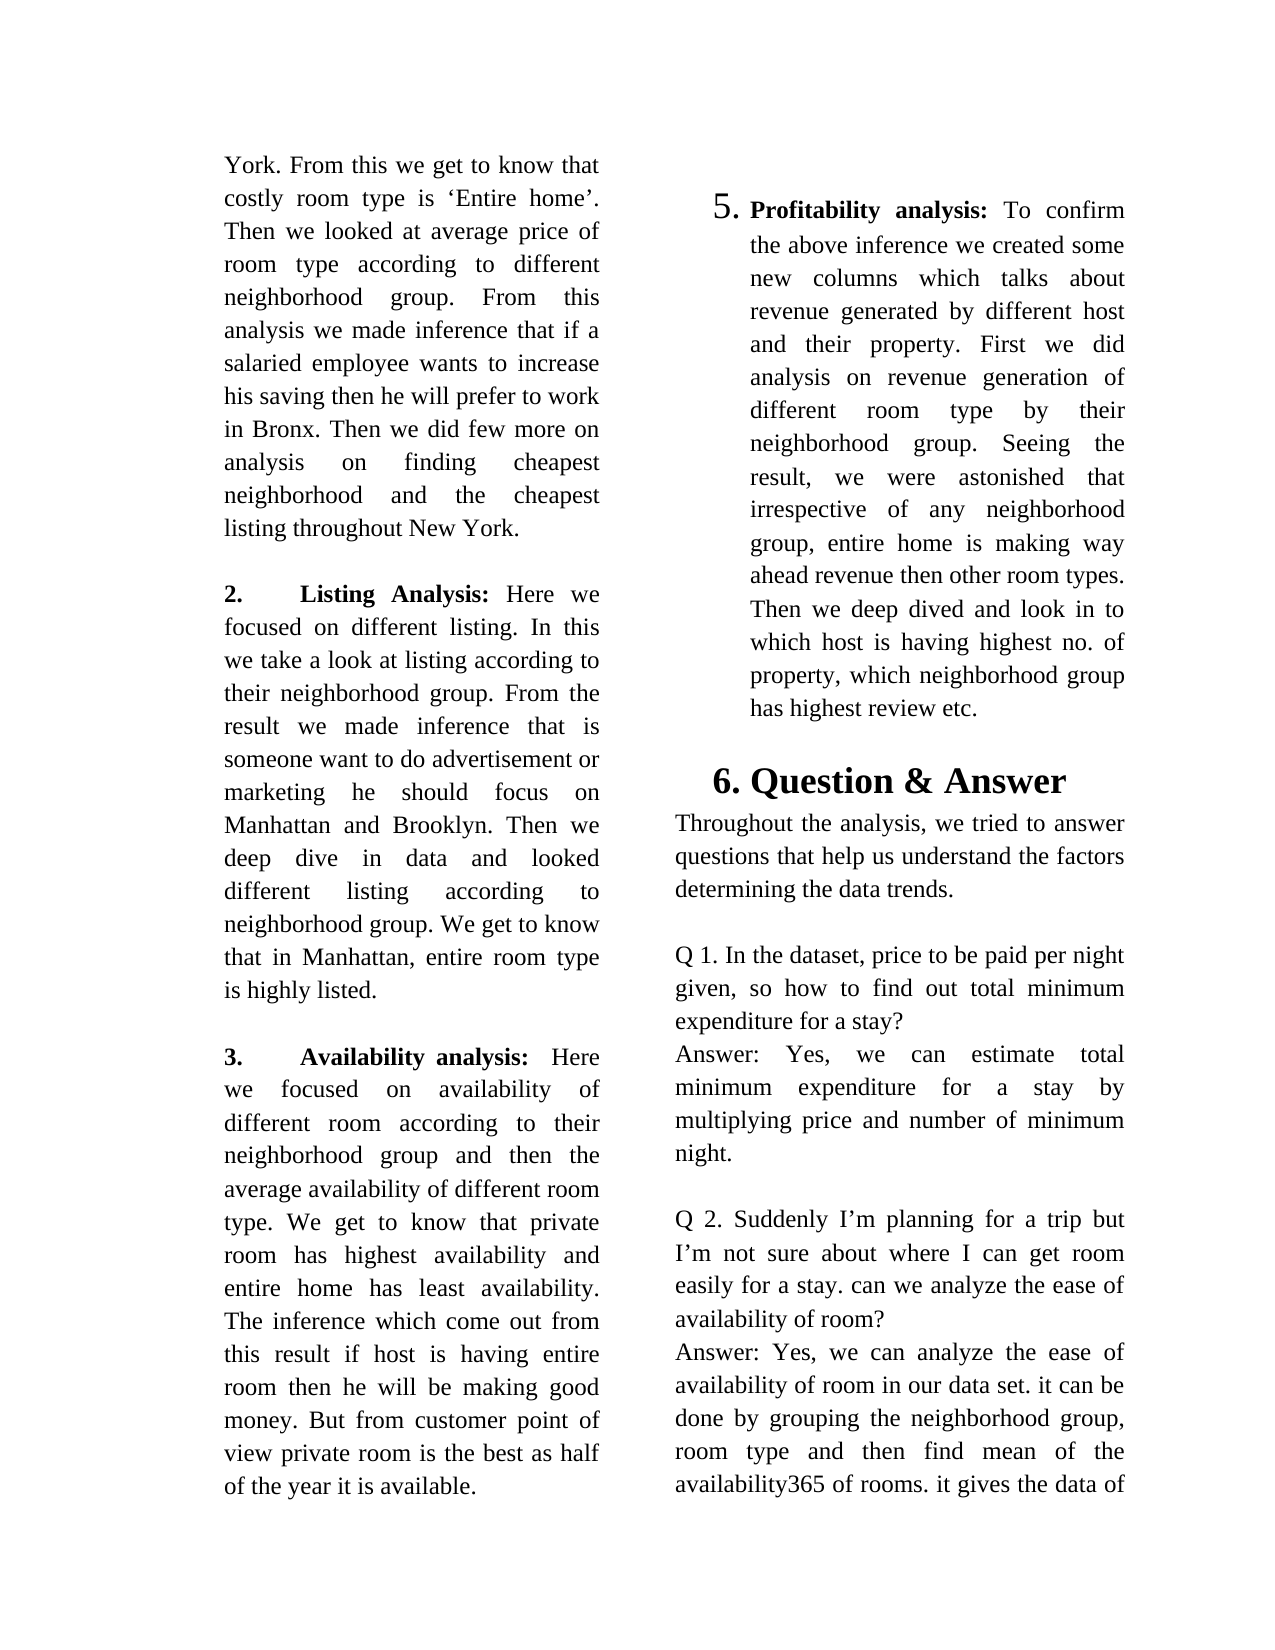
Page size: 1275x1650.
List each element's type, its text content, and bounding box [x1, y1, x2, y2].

text Answer: Yes, we can estimate total minimum expenditure for a stay by multiplying price and number of minimum night. [675, 1039, 1125, 1167]
text 2. Listing Analysis: Here we focused on different listing. In this we take a look at listing according to their neighborhood group. From the result we made inference that is someone want to do advertisement or marketing he should focus on Manhattan and Brooklyn. Then we deep dive in data and looked different listing according to neighborhood group. We get to know that in Manhattan, entire room type is highly listed. [224, 579, 600, 1004]
text 3. Availability analysis: Here we focused on availability of different room according to their neighborhood group and then the average availability of different room type. We get to know that private room has highest availability and entire home has least availability. The inference which come out from this result if host is having entire room then he will be making good money. But from customer point of view private room is the best as half of the year it is available. [224, 1042, 600, 1499]
list Profitability analysis: To confirm the above inference we created some new columns which talks about revenue generated by different host and their property. First we did analysis on revenue generation of different room type by their neighborhood group. Seeing the result, we were astonished that irrespective of any neighborhood group, entire home is making way ahead revenue then other room types. Then we deep dived and look in to which host is having highest no. of property, which neighborhood group has highest review etc. [712, 183, 1125, 721]
text Q 1. In the dataset, price to be paid per night given, so how to find out total minimum expenditure for a stay? [675, 940, 1125, 1035]
text Throughout the analysis, we tried to answer questions that help us understand the factors determining the data trends. [675, 808, 1125, 903]
text Q 2. Suddenly I’m planning for a trip but I’m not sure about where I can get room easily for a stay. can we analyze the ease of availability of room? [675, 1204, 1125, 1332]
list Question & Answer [712, 759, 1125, 802]
